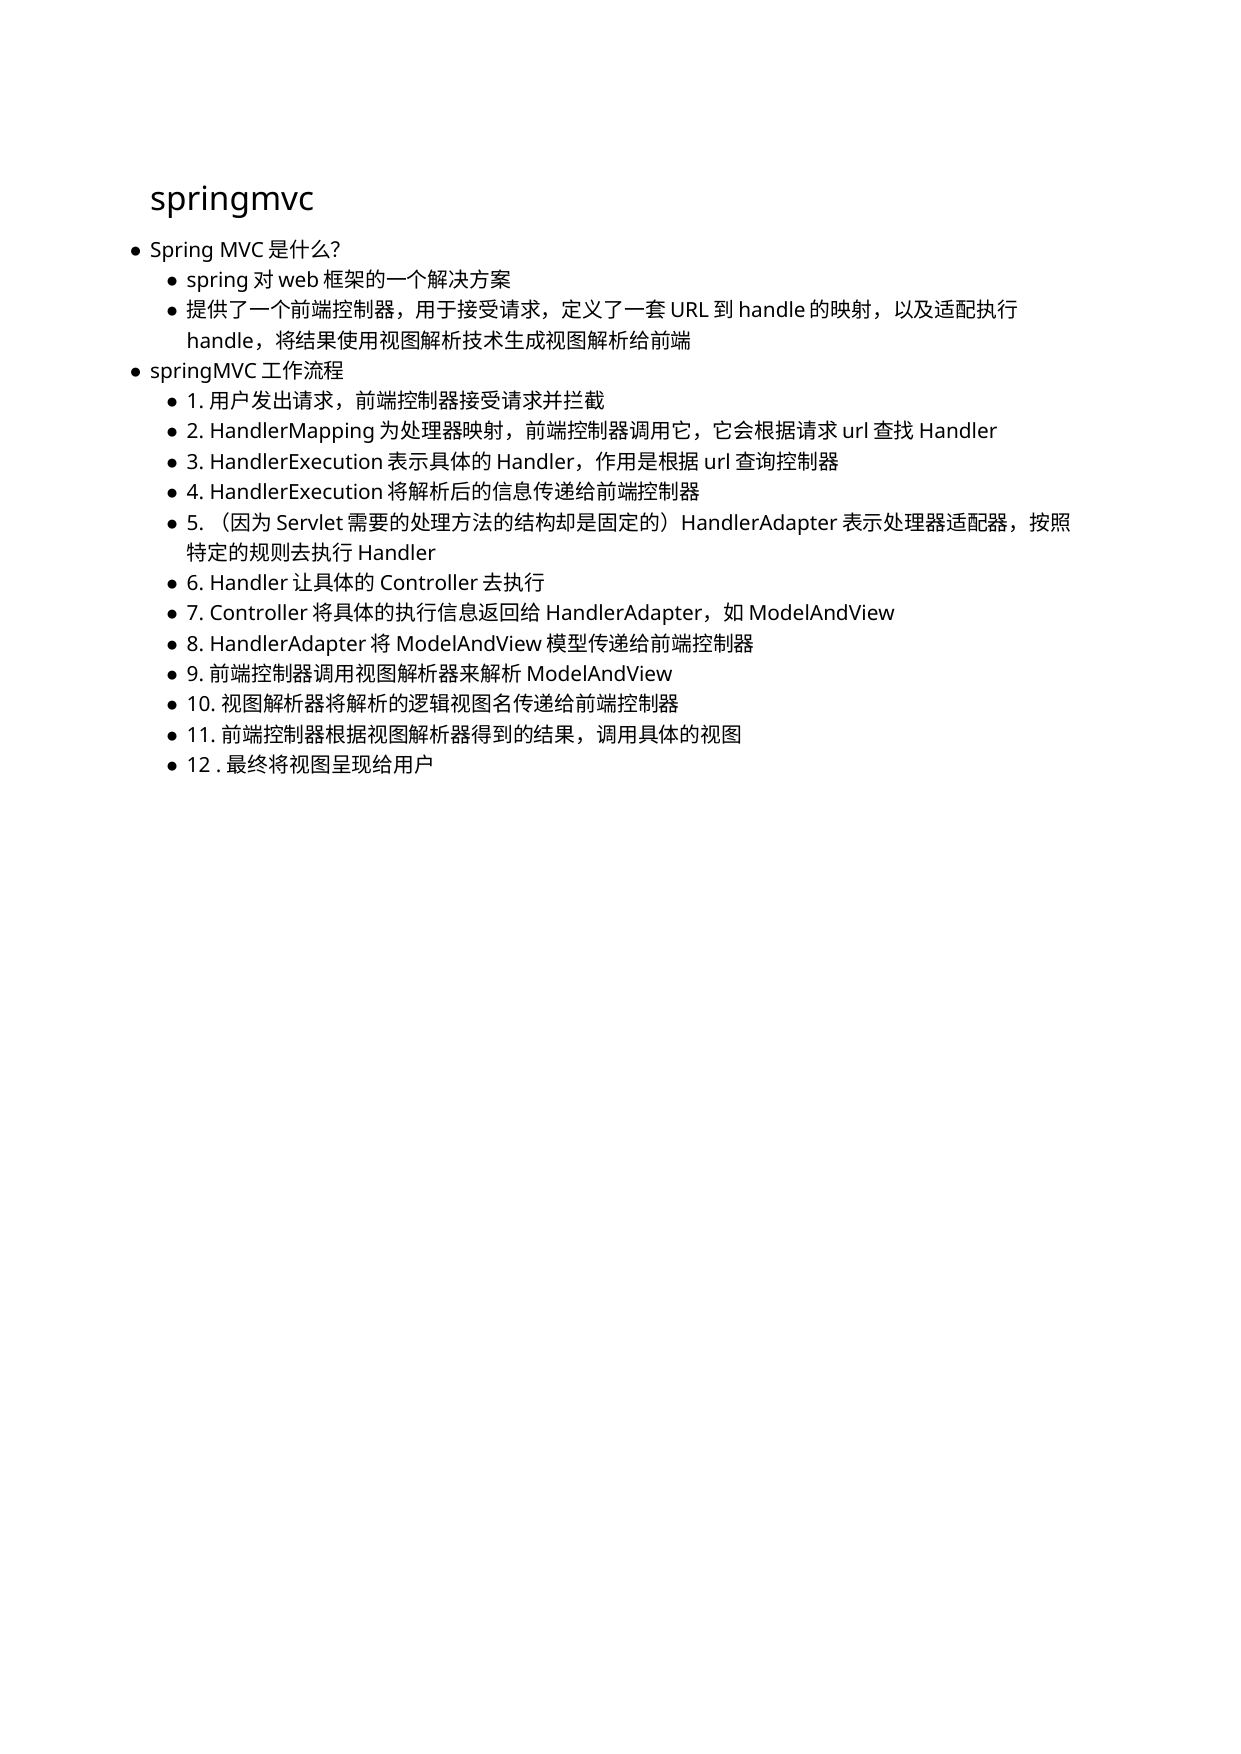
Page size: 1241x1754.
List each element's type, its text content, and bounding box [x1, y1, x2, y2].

list Spring MVC是什么？ [129, 233, 1090, 263]
list 3. HandlerExecution表示具体的Handler，作用是根据url查询控制器 [166, 445, 1090, 475]
list 12 . 最终将视图呈现给用户 [166, 748, 1090, 778]
list 8. HandlerAdapter将ModelAndView模型传递给前端控制器 [166, 627, 1090, 657]
list 6. Handler让具体的Controller去执行 [166, 566, 1090, 597]
list spring对web框架的一个解决方案 [166, 263, 1090, 293]
list springMVC工作流程 [129, 354, 1090, 384]
list 11. 前端控制器根据视图解析器得到的结果，调用具体的视图 [166, 718, 1090, 748]
list 4. HandlerExecution将解析后的信息传递给前端控制器 [166, 475, 1090, 506]
list 7. Controller将具体的执行信息返回给HandlerAdapter，如ModelAndView [166, 597, 1090, 627]
list 提供了一个前端控制器，用于接受请求，定义了一套URL到handle的映射，以及适配执行handle，将结果使用视图解析技术生成视图解析给前端 [166, 293, 1090, 354]
list 9. 前端控制器调用视图解析器来解析ModelAndView [166, 657, 1090, 688]
list 5. （因为Servlet需要的处理方法的结构却是固定的）HandlerAdapter表示处理器适配器，按照特定的规则去执行Handler [166, 506, 1090, 566]
list 2. HandlerMapping为处理器映射，前端控制器调用它，它会根据请求url查找Handler [166, 415, 1090, 445]
subtitle springmvc [150, 175, 1090, 220]
list 10. 视图解析器将解析的逻辑视图名传递给前端控制器 [166, 688, 1090, 718]
list 1. 用户发出请求，前端控制器接受请求并拦截 [166, 384, 1090, 415]
